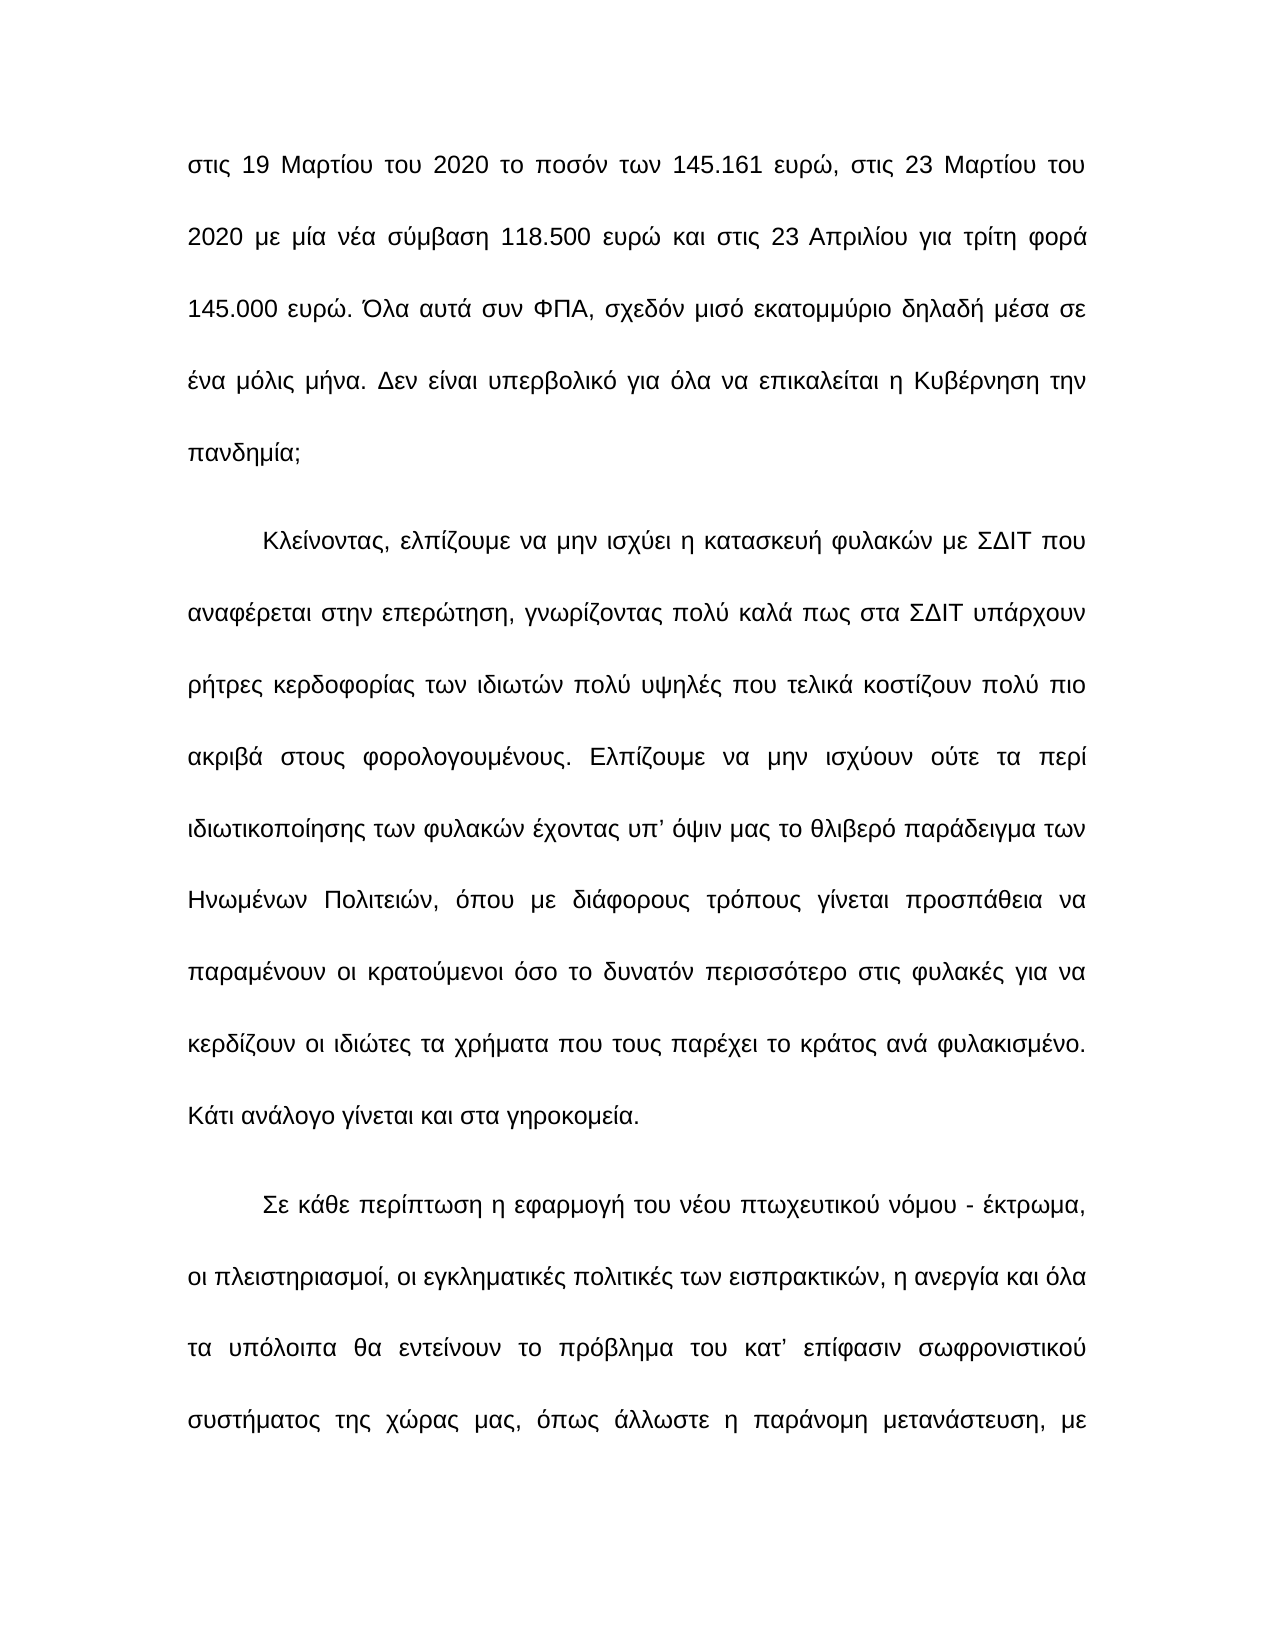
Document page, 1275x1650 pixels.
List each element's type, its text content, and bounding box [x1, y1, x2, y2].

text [187, 150, 1087, 466]
text Κλείνοντας, ελπίζουμε να μην ισχύει η κατασκευή φυλακών με ΣΔΙΤ που αναφέρεται στην επερώτηση, γνωρίζοντας πολύ καλά πως στα ΣΔΙΤ υπάρχουν ρήτρες κερδοφορίας των ιδιωτών πολύ υψηλές που τελικά κοστίζουν πολύ πιο ακριβά στους φορολογουμένους. Ελπίζουμε να μην ισχύουν ούτε τα περί ιδιωτικοποίησης των φυλακών έχοντας υπ’ όψιν μας το θλιβερό παράδειγμα των Ηνωμένων Πολιτειών, όπου με διάφορους τρόπους γίνεται προσπάθεια να παραμένουν οι κρατούμενοι όσο το δυνατόν περισσότερο στις φυλακές για να κερδίζουν οι ιδιώτες τα χρήματα που τους παρέχει το κράτος ανά φυλακισμένο. Κάτι ανάλογο γίνεται και στα γηροκομεία. [187, 526, 1087, 1130]
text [187, 1189, 1087, 1434]
